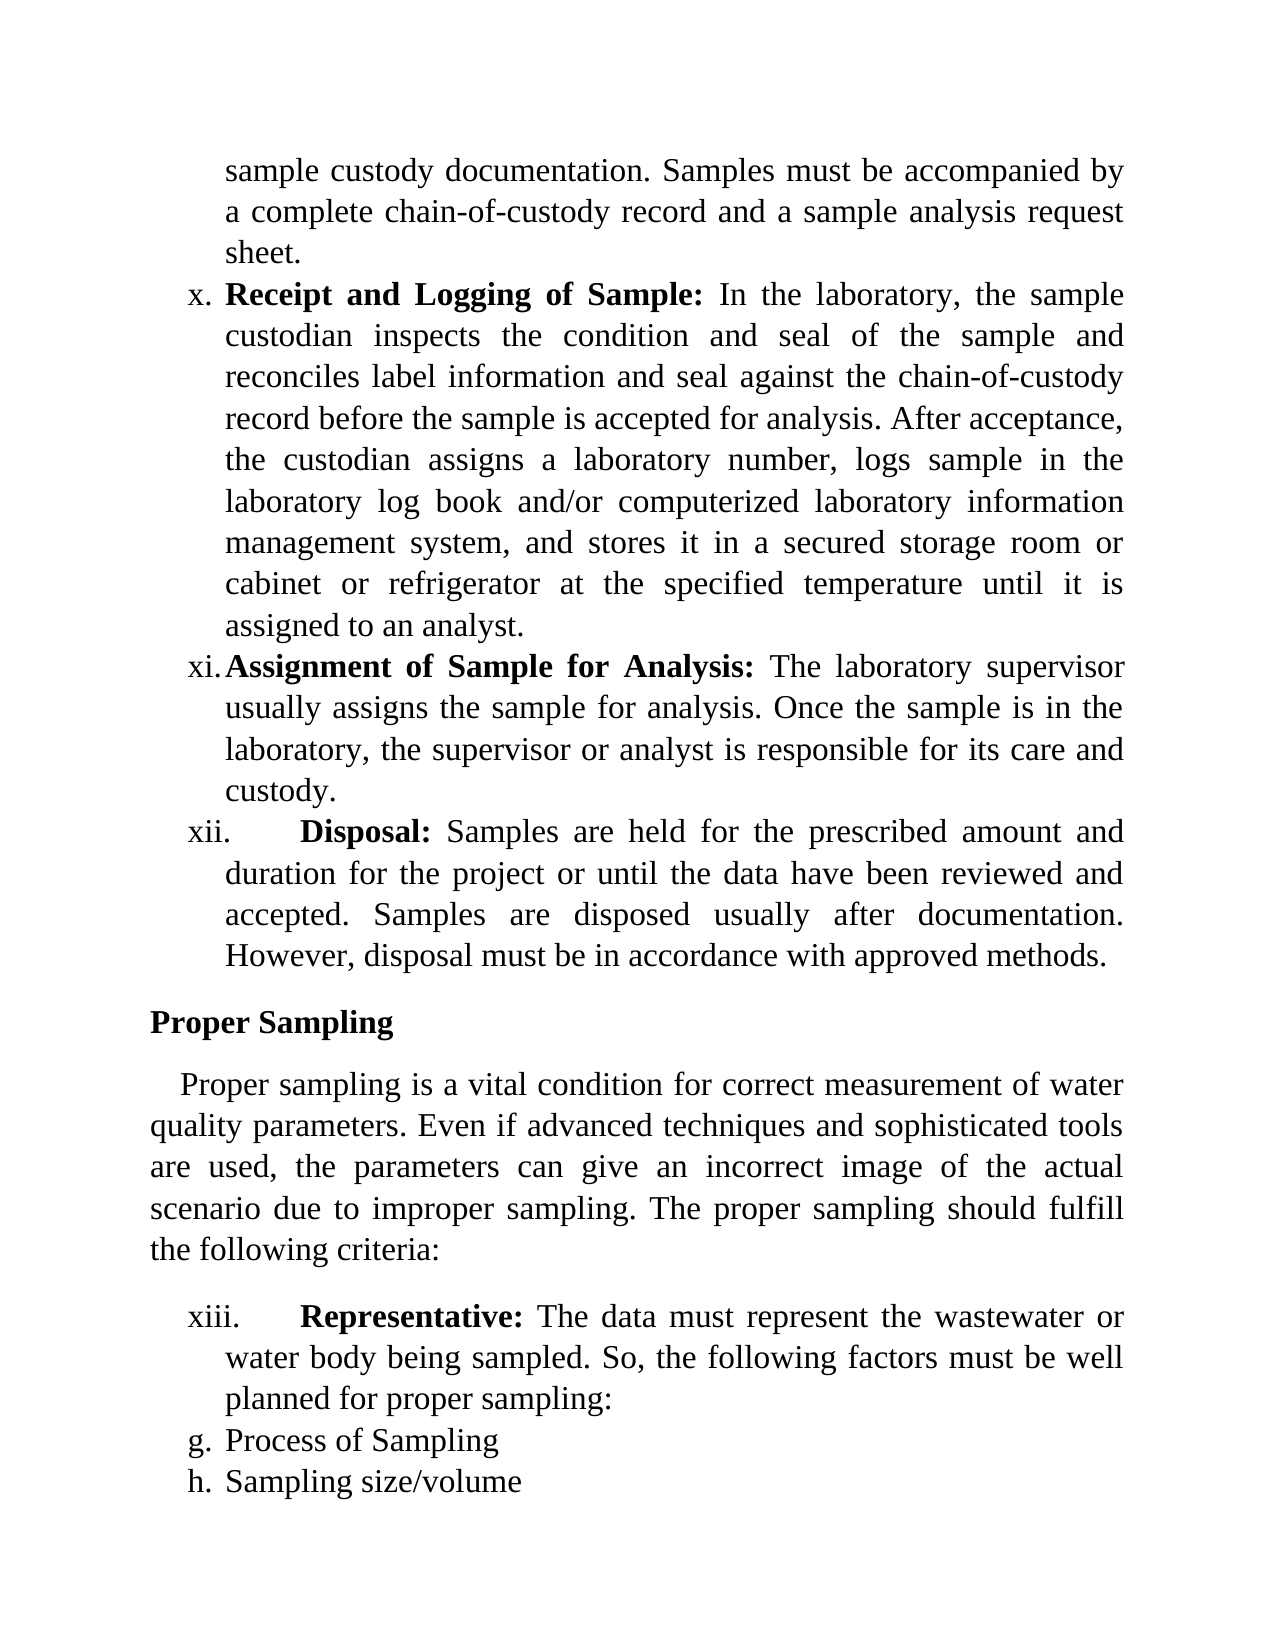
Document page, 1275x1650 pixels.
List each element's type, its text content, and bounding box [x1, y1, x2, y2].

list Disposal: Samples are held for the prescribed amount and duration for the project or until the data have been reviewed and accepted. Samples are disposed usually after documentation. However, disposal must be in accordance with approved methods. [187, 812, 1125, 974]
text Proper sampling is a vital condition for correct measurement of water quality parameters. Even if advanced techniques and sophisticated tools are used, the parameters can give an incorrect image of the actual scenario due to improper sampling. The proper sampling should fulfill the following criteria: [150, 1064, 1125, 1268]
list Receipt and Logging of Sample: In the laboratory, the sample custodian inspects the condition and seal of the sample and reconciles label information and seal against the chain-of-custody record before the sample is accepted for analysis. After acceptance, the custodian assigns a laboratory number, logs sample in the laboratory log book and/or computerized laboratory information management system, and stores it in a secured storage room or cabinet or refrigerator at the specified temperature until it is assigned to an analyst. [187, 274, 1125, 643]
list Assignment of Sample for Analysis: The laboratory supervisor usually assigns the sample for analysis. Once the sample is in the laboratory, the supervisor or analyst is responsible for its care and custody. [187, 646, 1125, 809]
subtitle Proper Sampling [150, 1002, 1125, 1040]
list Sampling size/volume [187, 1461, 1125, 1499]
list Process of Sampling [187, 1420, 1125, 1458]
list Representative: The data must represent the wastewater or water body being sampled. So, the following factors must be well planned for proper sampling: [187, 1296, 1125, 1417]
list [187, 150, 1125, 271]
